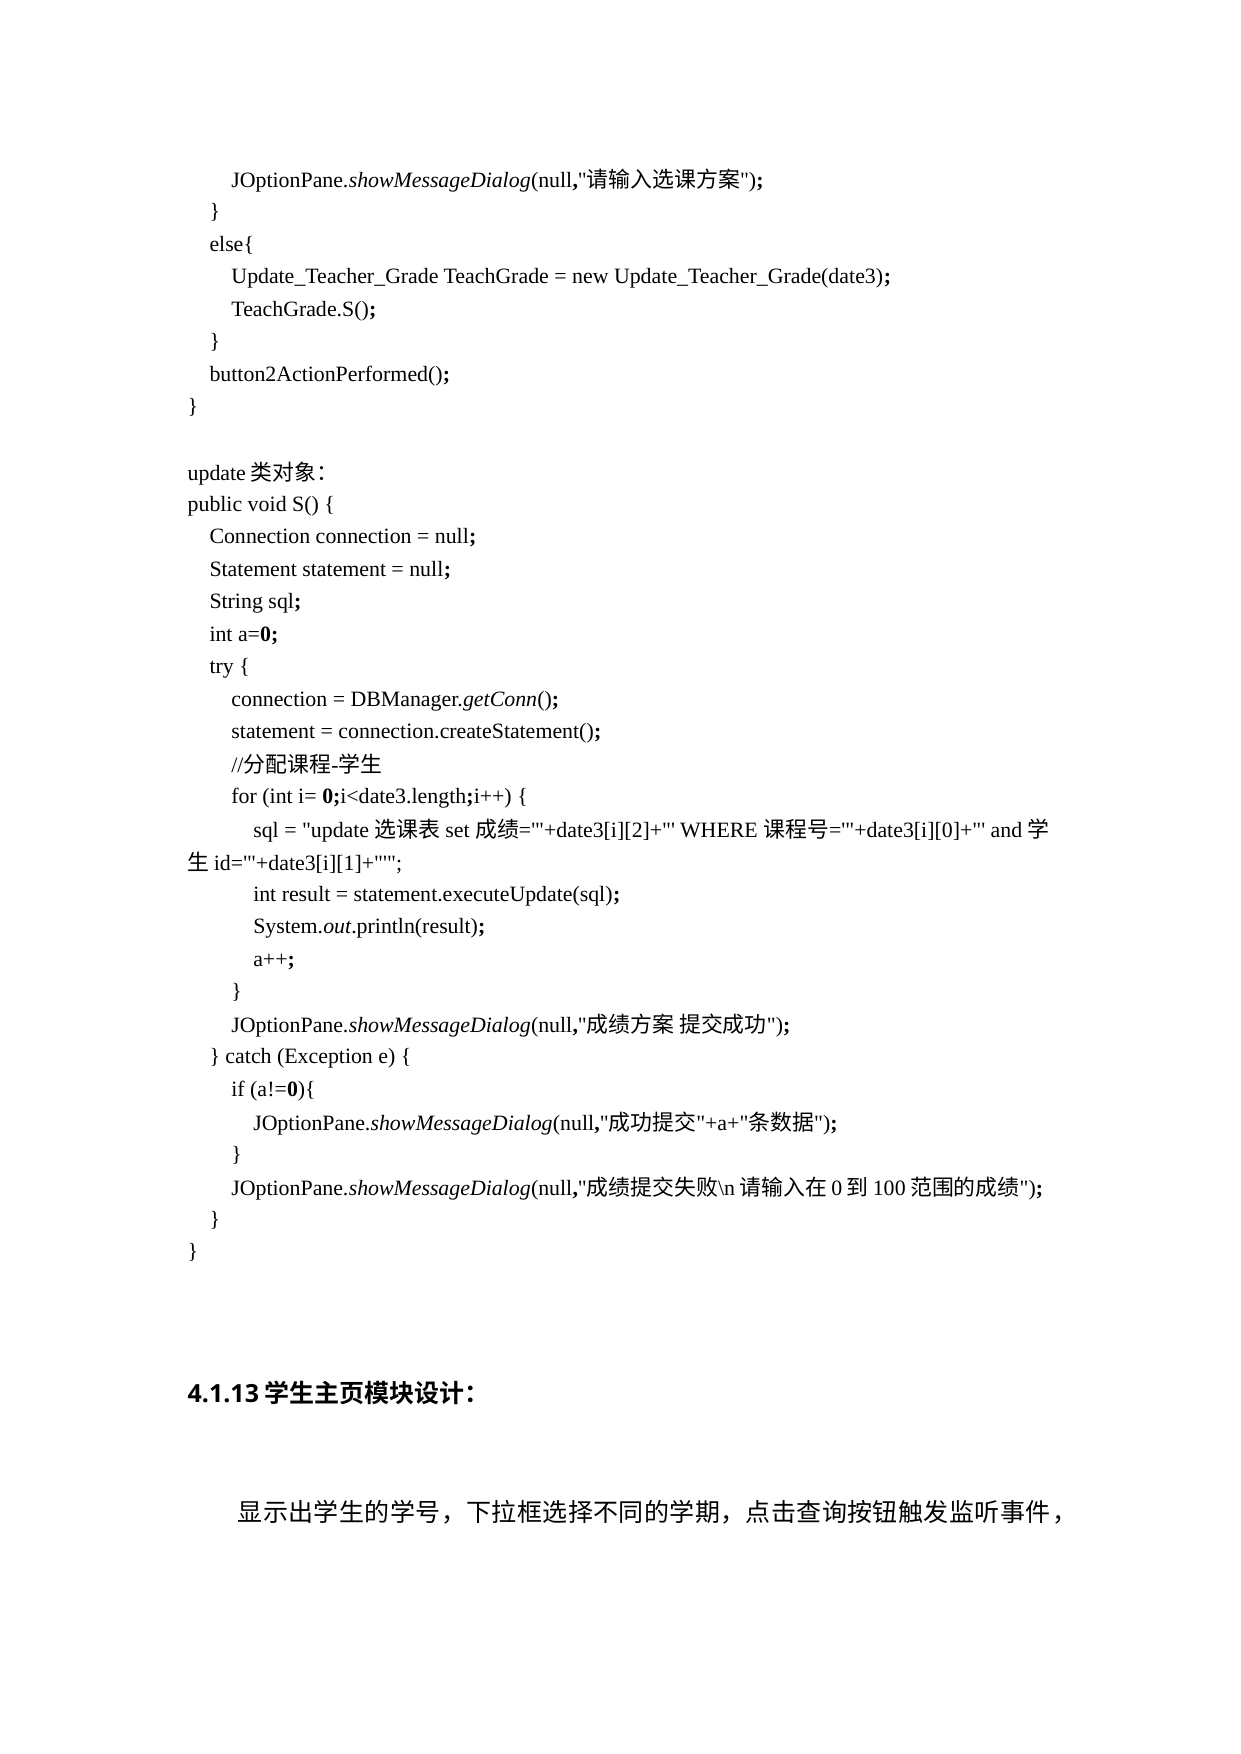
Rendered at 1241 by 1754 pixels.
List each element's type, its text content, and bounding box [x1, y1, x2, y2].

subtitle 4.1.13学生主页模块设计： [187, 1359, 1053, 1424]
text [187, 1478, 1053, 1543]
text public void S() { Connection connection = null; Statement statement = null; String sql; int a=0; try { connection = DBManager.getConn(); statement = connection.createStatement(); //分配课程-学生 for (int i= 0;i<date3.length;i++) { sql = "update 选课表 set 成绩='"+date3[i][2]+"' WHERE 课程号='"+date3[i][0]+"' and 学生id='"+date3[i][1]+"'"; int result = statement.executeUpdate(sql); System.out.println(result); a++; } JOptionPane.showMessageDialog(null,"成绩方案 提交成功"); } catch (Exception e) { if (a!=0){ JOptionPane.showMessageDialog(null,"成功提交"+a+"条数据"); } JOptionPane.showMessageDialog(null,"成绩提交失败\n请输入在0到100范围的成绩"); } } [187, 487, 1053, 1267]
text update类对象： [187, 454, 1053, 487]
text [187, 162, 1053, 422]
